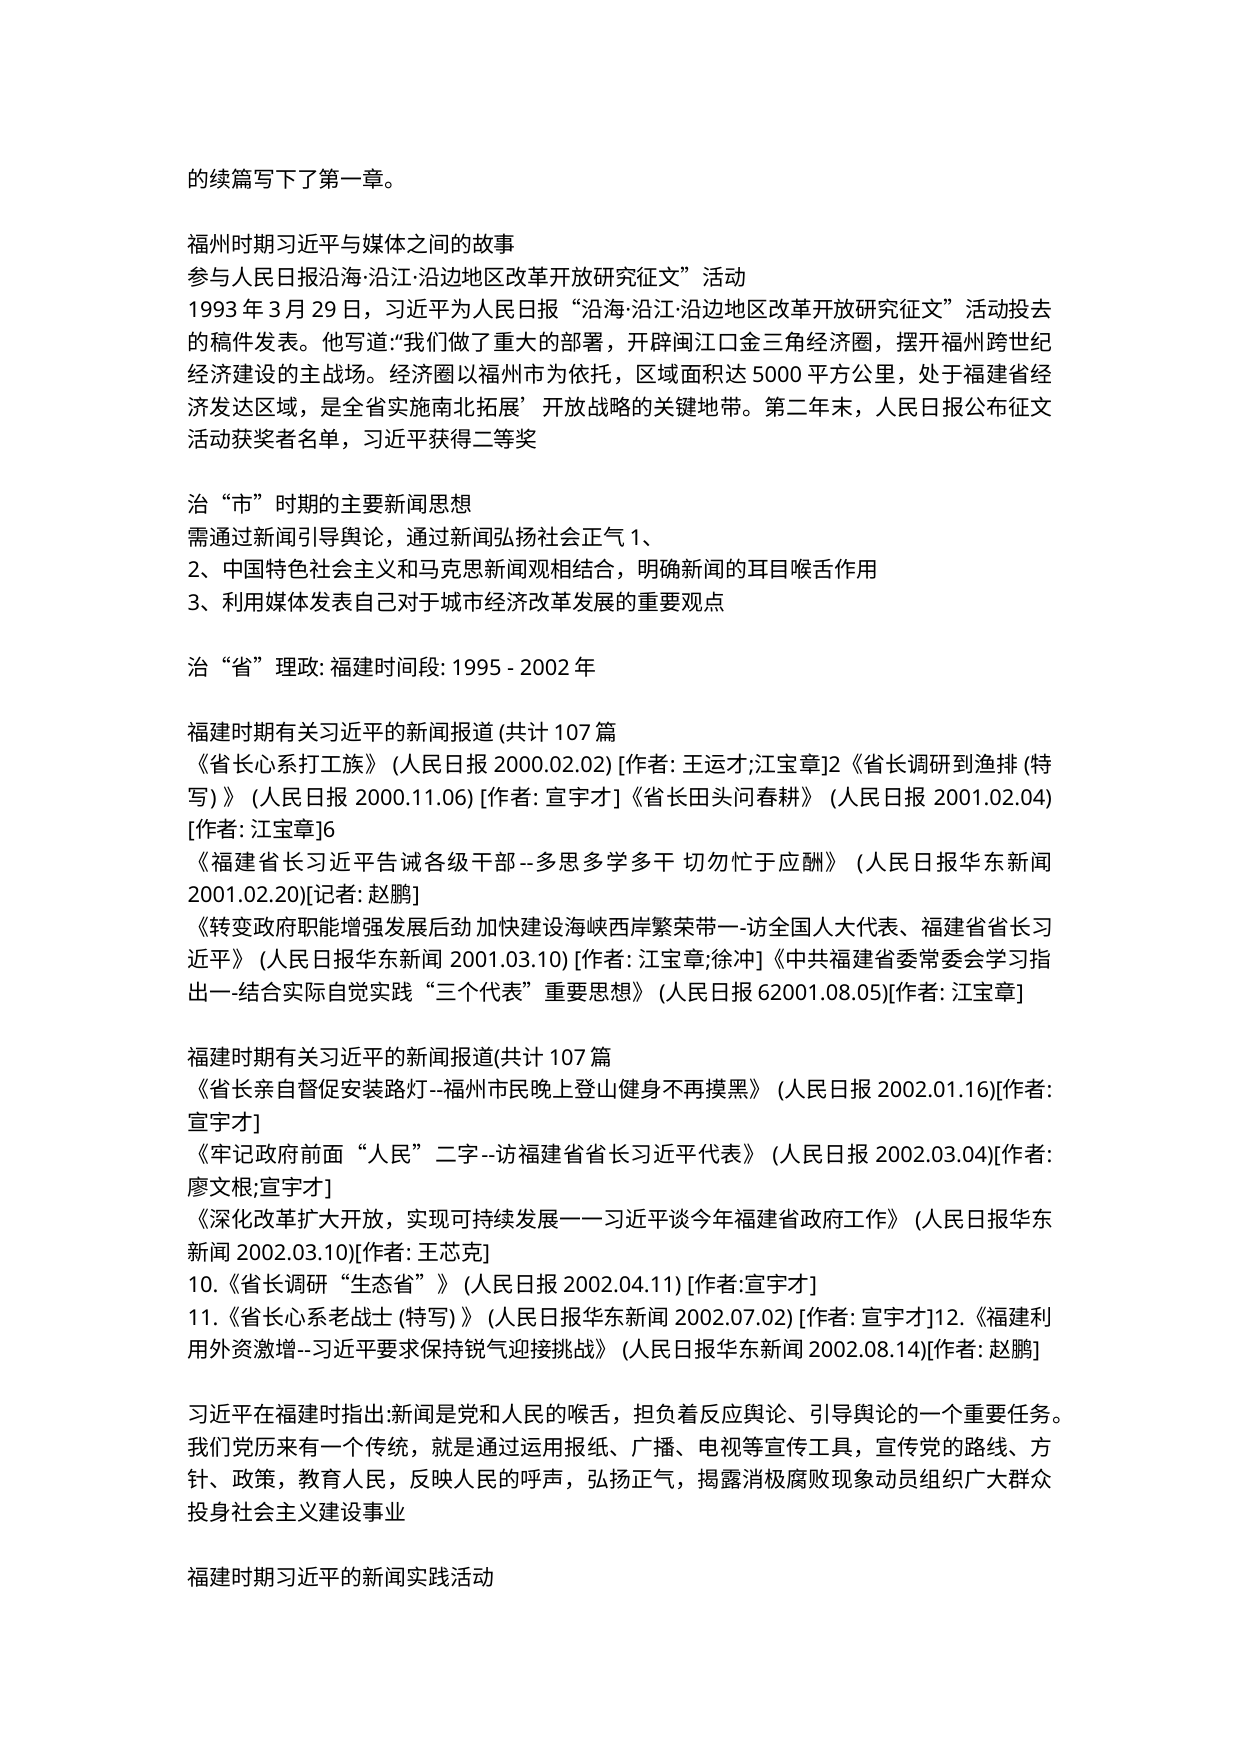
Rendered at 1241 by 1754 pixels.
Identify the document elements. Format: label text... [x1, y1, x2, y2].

text 参与人民日报沿海·沿江·沿边地区改革开放研究征文”活动 [187, 259, 1053, 292]
text 需通过新闻引导舆论，通过新闻弘扬社会正气1、 [187, 519, 1053, 552]
text 11.《省长心系老战士 (特写) 》 (人民日报华东新闻 2002.07.02) [作者: 宣宇才]12.《福建利用外资激增--习近平要求保持锐气迎接挑战》 (人民日报华东新闻2002.08.14)[作者: 赵鹏] [187, 1299, 1053, 1364]
text 3、利用媒体发表自己对于城市经济改革发展的重要观点 [187, 584, 1053, 617]
text 福建时期有关习近平的新闻报道 (共计107篇 [187, 714, 1053, 747]
text 治“市”时期的主要新闻思想 [187, 487, 1053, 519]
text 《转变政府职能增强发展后劲 加快建设海峡西岸繁荣带一-访全国人大代表、福建省省长习近平》 (人民日报华东新闻 2001.03.10) [作者: 江宝章;徐冲]《中共福建省委常委会学习指出一-结合实际自觉实践“三个代表”重要思想》 (人民日报62001.08.05)[作者: 江宝章] [187, 909, 1053, 1007]
text 福州时期习近平与媒体之间的故事 [187, 227, 1053, 259]
text 《省长亲自督促安装路灯--福州市民晚上登山健身不再摸黑》 (人民日报 2002.01.16)[作者: 宣宇才] [187, 1072, 1053, 1137]
text 2、中国特色社会主义和马克思新闻观相结合，明确新闻的耳目喉舌作用 [187, 552, 1053, 584]
text 《福建省长习近平告诫各级干部--多思多学多干 切勿忙于应酬》 (人民日报华东新闻2001.02.20)[记者: 赵鹏] [187, 844, 1053, 909]
text 1993年3月29日，习近平为人民日报“沿海·沿江·沿边地区改革开放研究征文”活动投去的稿件发表。他写道:“我们做了重大的部署，开辟闽江口金三角经济圈，摆开福州跨世纪经济建设的主战场。经济圈以福州市为依托，区域面积达5000平方公里，处于福建省经济发达区域，是全省实施南北拓展’开放战略的关键地带。第二年末，人民日报公布征文活动获奖者名单，习近平获得二等奖 [187, 292, 1053, 454]
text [187, 162, 1053, 194]
text 《牢记政府前面“人民”二字--访福建省省长习近平代表》 (人民日报 2002.03.04)[作者: 廖文根;宣宇才] [187, 1137, 1053, 1202]
text 治“省”理政: 福建时间段: 1995 - 2002年 [187, 649, 1053, 682]
text 《深化改革扩大开放，实现可持续发展一一习近平谈今年福建省政府工作》 (人民日报华东新闻 2002.03.10)[作者: 王芯克] [187, 1202, 1053, 1267]
text 10.《省长调研“生态省”》 (人民日报 2002.04.11) [作者:宣宇才] [187, 1267, 1053, 1299]
text 福建时期有关习近平的新闻报道(共计107篇 [187, 1039, 1053, 1072]
text 《省长心系打工族》 (人民日报 2000.02.02) [作者: 王运才;江宝章]2《省长调研到渔排 (特写) 》 (人民日报 2000.11.06) [作者: 宣宇才]《省长田头问春耕》 (人民日报 2001.02.04) [作者: 江宝章]6 [187, 747, 1053, 844]
text 习近平在福建时指出:新闻是党和人民的喉舌，担负着反应舆论、引导舆论的一个重要任务。我们党历来有一个传统，就是通过运用报纸、广播、电视等宣传工具，宣传党的路线、方针、政策，教育人民，反映人民的呼声，弘扬正气，揭露消极腐败现象动员组织广大群众投身社会主义建设事业 [187, 1397, 1053, 1527]
text 福建时期习近平的新闻实践活动 [187, 1559, 1053, 1592]
